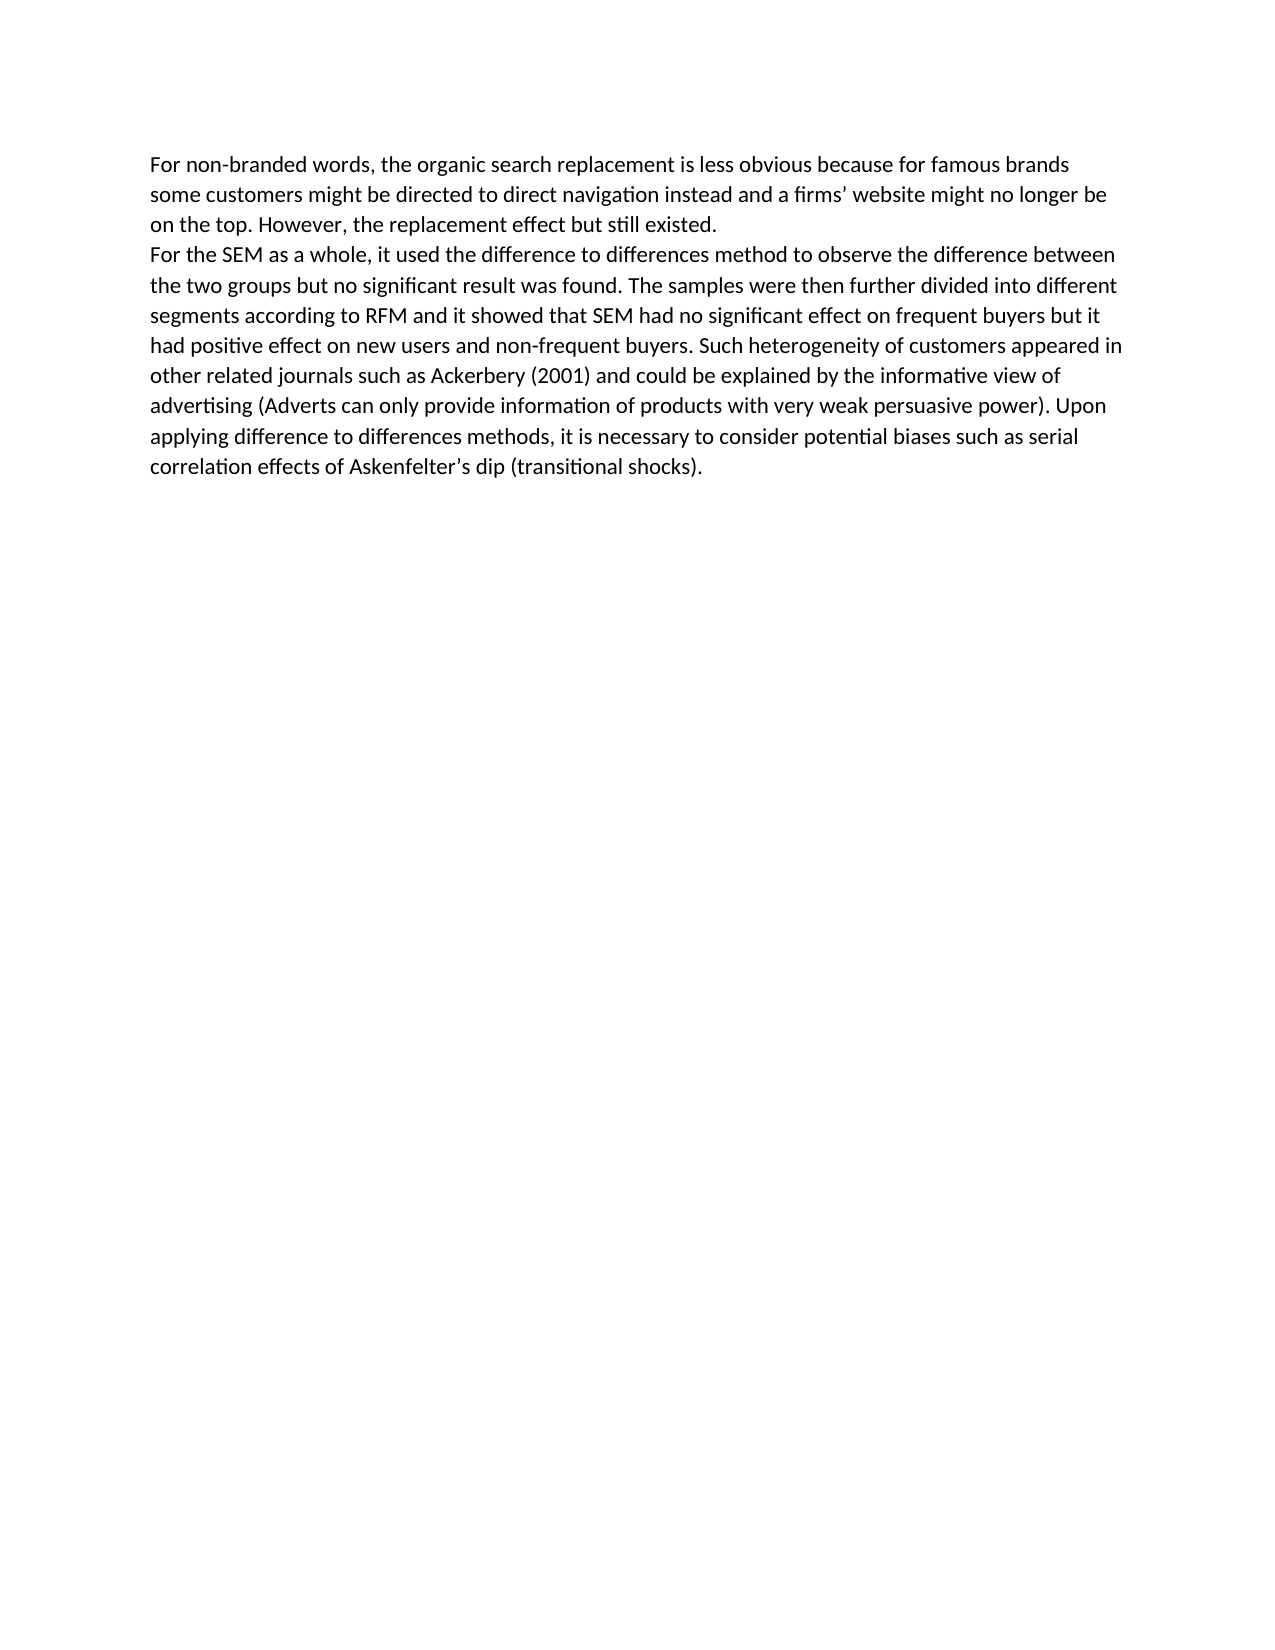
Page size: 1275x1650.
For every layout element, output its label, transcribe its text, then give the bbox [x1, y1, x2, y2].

text For non-branded words, the organic search replacement is less obvious because for famous brands some customers might be directed to direct navigation instead and a firms’ website might no longer be on the top. However, the replacement effect but still existed. For the SEM as a whole, it used the difference to differences method to observe the difference between the two groups but no significant result was found. The samples were then further divided into different segments according to RFM and it showed that SEM had no significant effect on frequent buyers but it had positive effect on new users and non-frequent buyers. Such heterogeneity of customers appeared in other related journals such as Ackerbery (2001) and could be explained by the informative view of advertising (Adverts can only provide information of products with very weak persuasive power). Upon applying difference to differences methods, it is necessary to consider potential biases such as serial correlation effects of Askenfelter’s dip (transitional shocks). [150, 150, 1125, 480]
